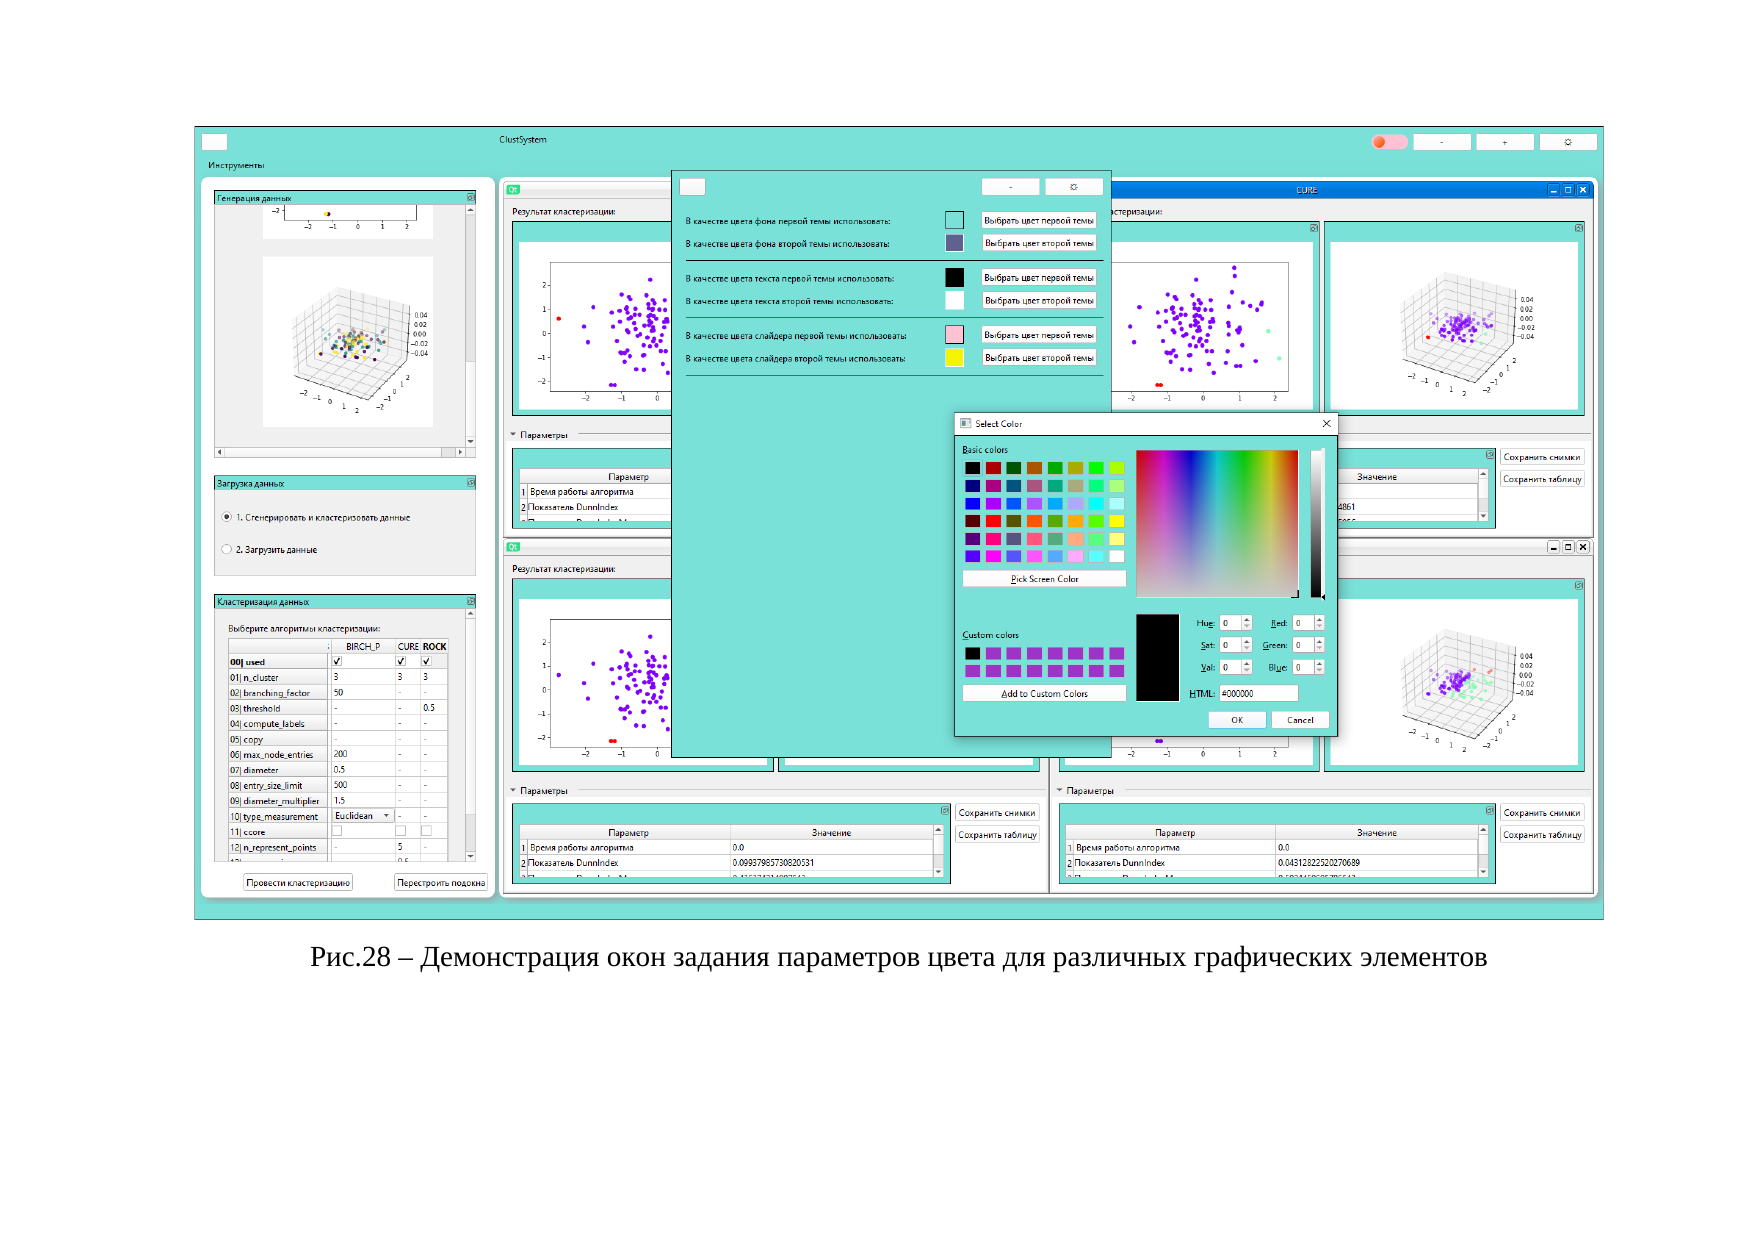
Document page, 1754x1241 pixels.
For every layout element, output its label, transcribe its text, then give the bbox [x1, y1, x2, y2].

text Рис.28 – Демонстрация окон задания параметров цвета для различных графических элементов [118, 939, 1680, 972]
picture [194, 126, 1604, 920]
